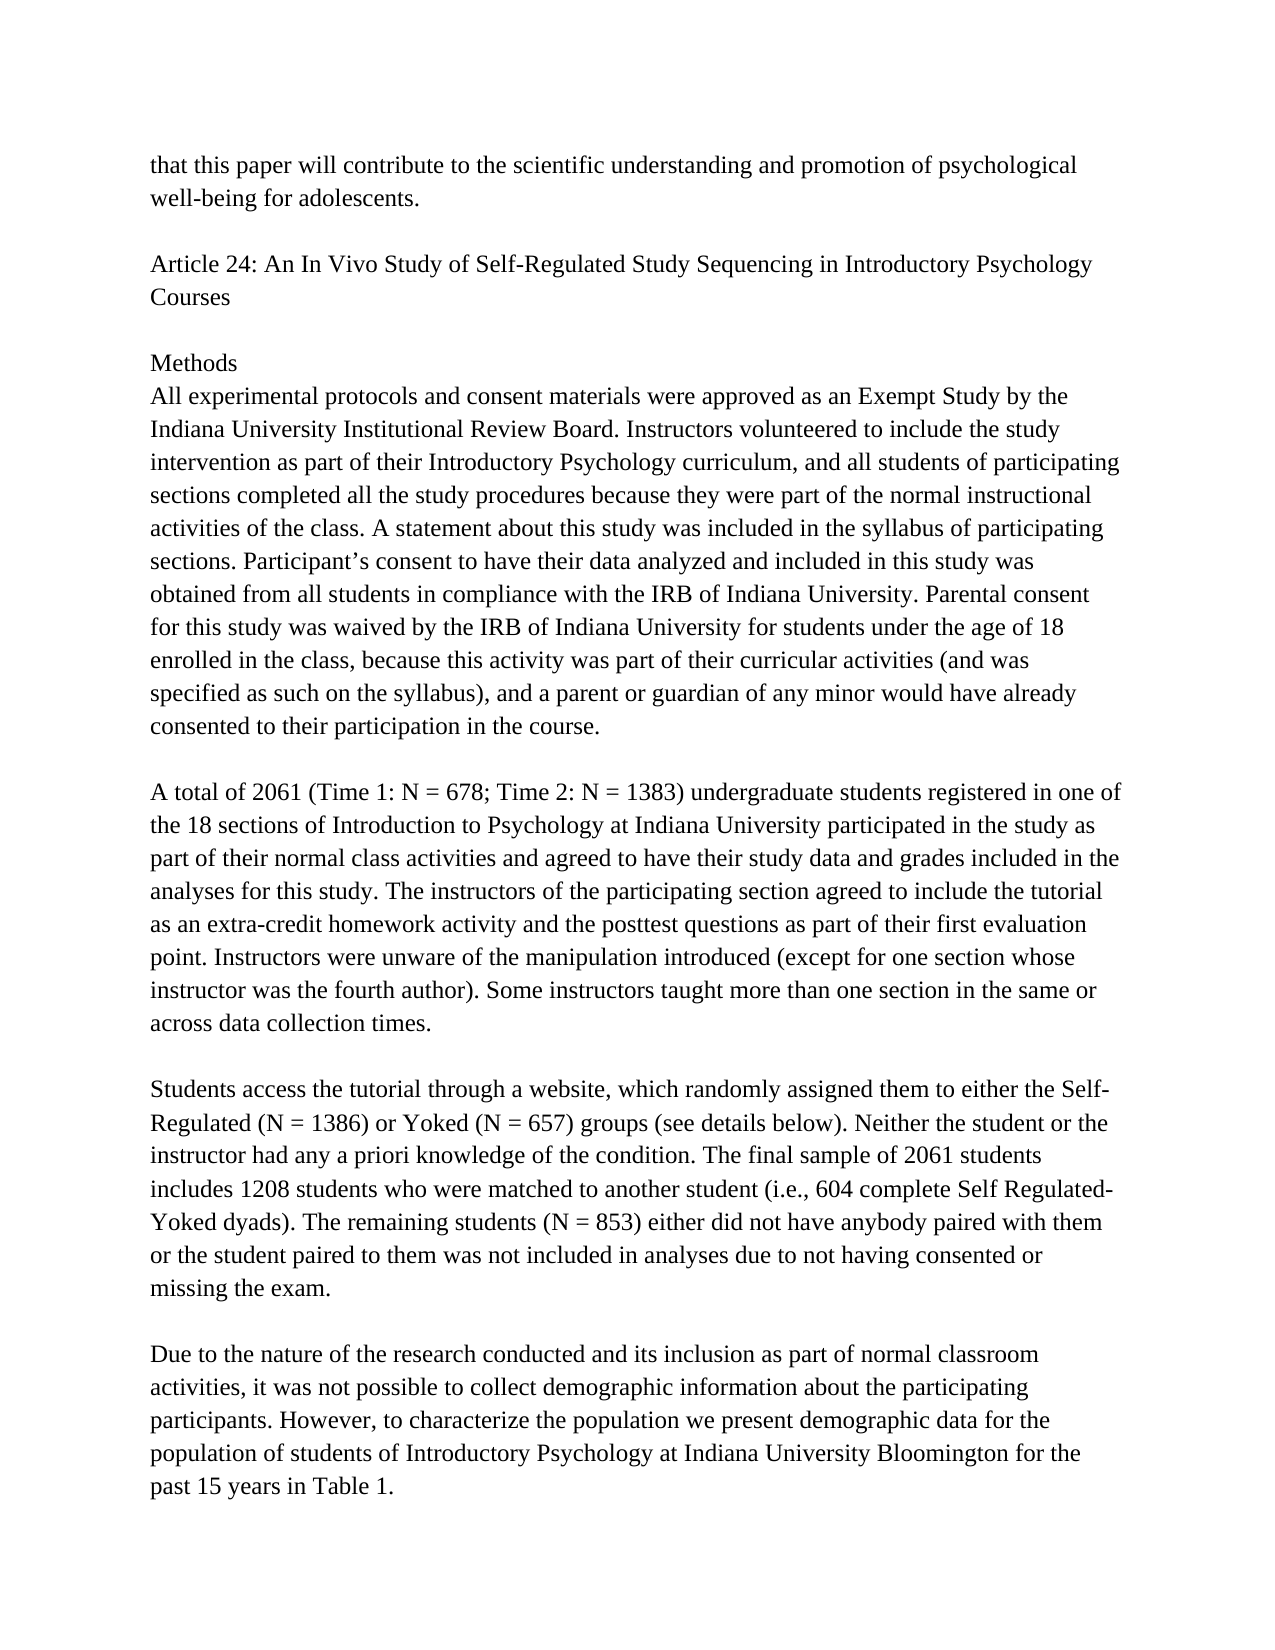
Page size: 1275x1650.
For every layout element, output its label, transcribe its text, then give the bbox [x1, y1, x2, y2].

text A total of 2061 (Time 1: N = 678; Time 2: N = 1383) undergraduate students registered in one of the 18 sections of Introduction to Psychology at Indiana University participated in the study as part of their normal class activities and agreed to have their study data and grades included in the analyses for this study. The instructors of the participating section agreed to include the tutorial as an extra-credit homework activity and the posttest questions as part of their first evaluation point. Instructors were unware of the manipulation introduced (except for one section whose instructor was the fourth author). Some instructors taught more than one section in the same or across data collection times. [150, 777, 1125, 1037]
text Students access the tutorial through a website, which randomly assigned them to either the Self-Regulated (N = 1386) or Yoked (N = 657) groups (see details below). Neither the student or the instructor had any a priori knowledge of the condition. The final sample of 2061 students includes 1208 students who were matched to another student (i.e., 604 complete Self Regulated-Yoked dyads). The remaining students (N = 853) either did not have anybody paired with them or the student paired to them was not included in analyses due to not having consented or missing the exam. [150, 1074, 1125, 1301]
text Due to the nature of the research conducted and its inclusion as part of normal classroom activities, it was not possible to collect demographic information about the participating participants. However, to characterize the population we present demographic data for the population of students of Introductory Psychology at Indiana University Bloomington for the past 15 years in Table 1. [150, 1339, 1125, 1499]
text All experimental protocols and consent materials were approved as an Exempt Study by the Indiana University Institutional Review Board. Instructors volunteered to include the study intervention as part of their Introductory Psychology curriculum, and all students of participating sections completed all the study procedures because they were part of the normal instructional activities of the class. A statement about this study was included in the syllabus of participating sections. Participant’s consent to have their data analyzed and included in this study was obtained from all students in compliance with the IRB of Indiana University. Parental consent for this study was waived by the IRB of Indiana University for students under the age of 18 enrolled in the class, because this activity was part of their curricular activities (and was specified as such on the syllabus), and a parent or guardian of any minor would have already consented to their participation in the course. [150, 381, 1125, 740]
text Article 24: An In Vivo Study of Self-Regulated Study Sequencing in Introductory Psychology Courses [150, 249, 1125, 311]
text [150, 150, 1125, 212]
text Methods [150, 348, 1125, 377]
